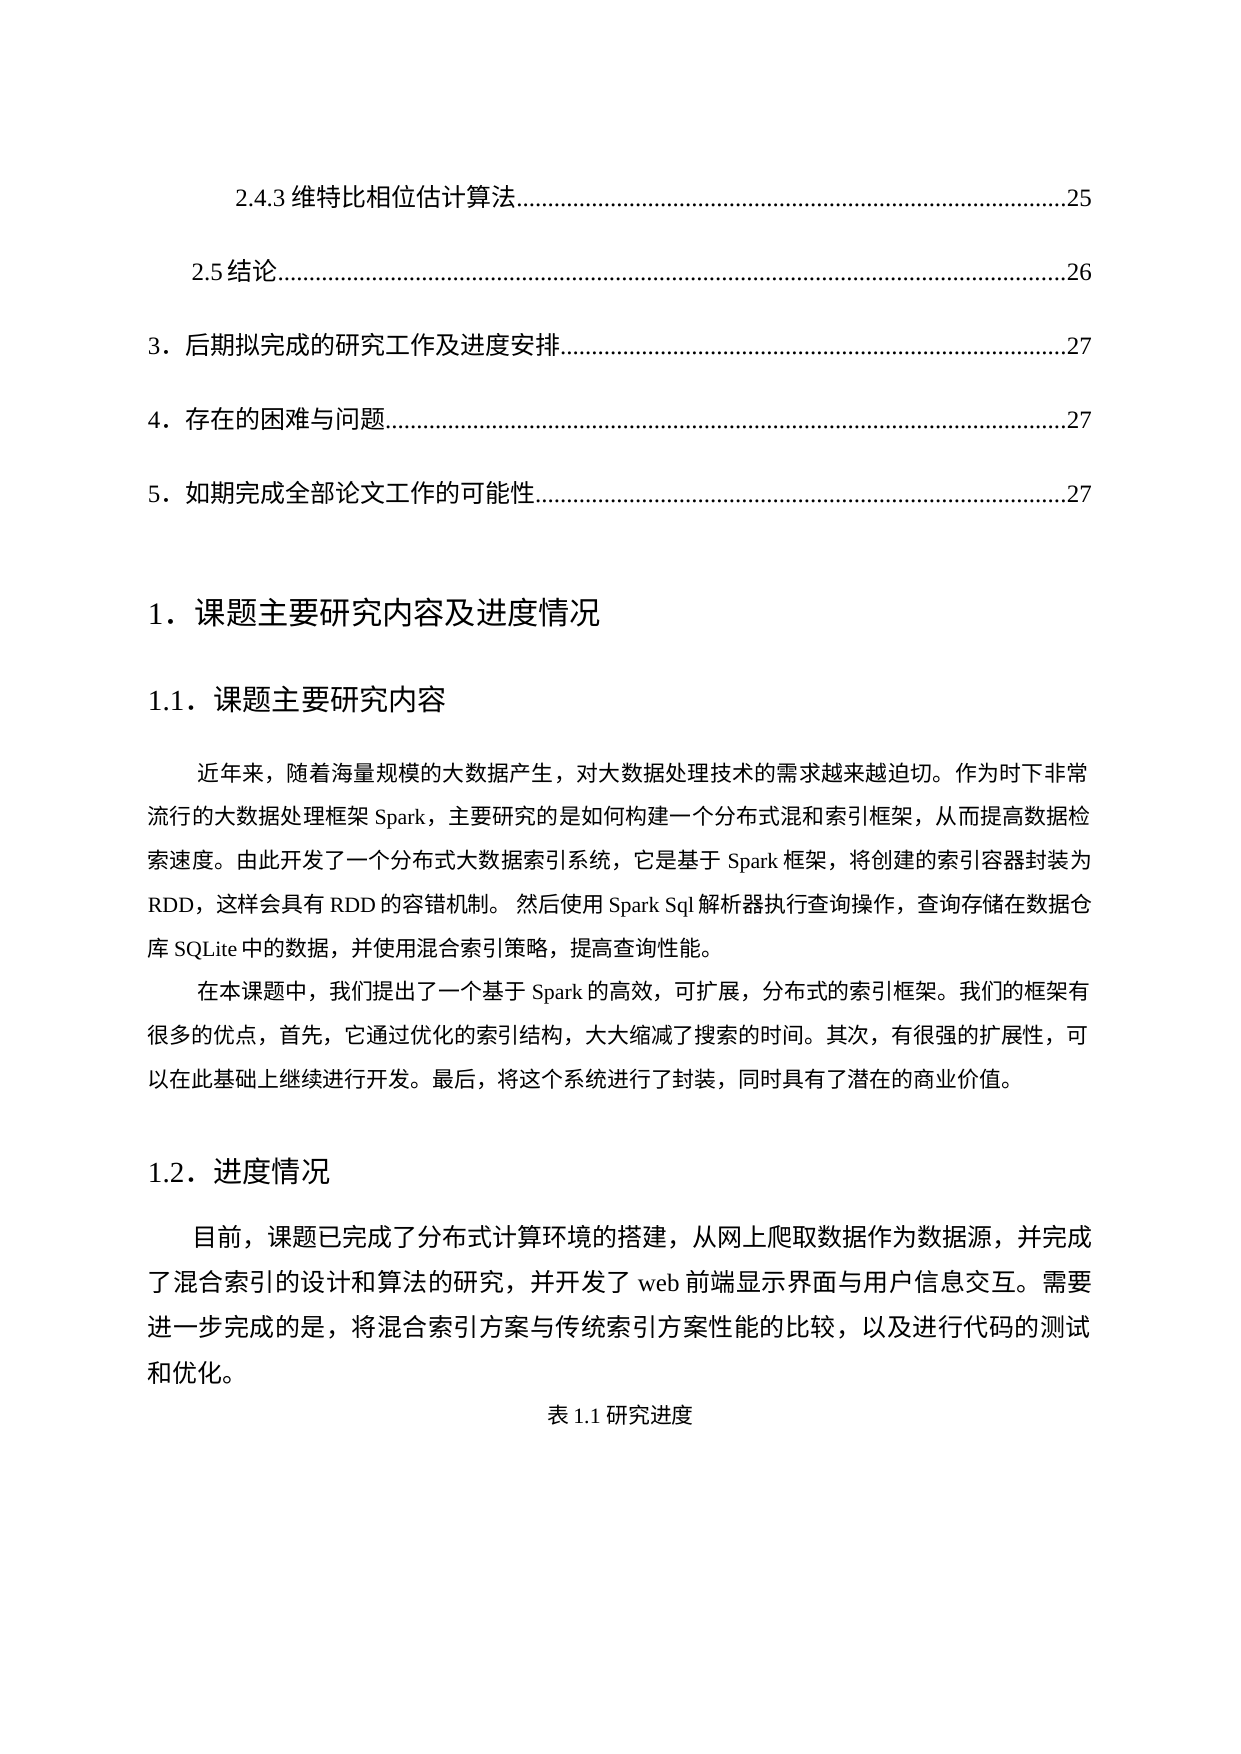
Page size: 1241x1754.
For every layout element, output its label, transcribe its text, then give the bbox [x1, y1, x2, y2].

text 表1.1 研究进度 [148, 1398, 1092, 1430]
text 5．如期完成全部论文工作的可能性 27 [148, 459, 1092, 524]
text 3．后期拟完成的研究工作及进度安排 27 [148, 311, 1092, 376]
text 4．存在的困难与问题 27 [148, 385, 1092, 450]
text 2.4.3 维特比相位估计算法 25 [235, 163, 1092, 228]
text 目前，课题已完成了分布式计算环境的搭建，从网上爬取数据作为数据源，并完成了混合索引的设计和算法的研究，并开发了web前端显示界面与用户信息交互。需要进一步完成的是，将混合索引方案与传统索引方案性能的比较，以及进行代码的测试和优化。 [148, 1217, 1092, 1389]
text 在本课题中，我们提出了一个基于Spark的高效，可扩展，分布式的索引框架。我们的框架有很多的优点，首先，它通过优化的索引结构，大大缩减了搜索的时间。其次，有很强的扩展性，可以在此基础上继续进行开发。最后，将这个系统进行了封装，同时具有了潜在的商业价值。 [148, 965, 1092, 1096]
text 2.5结论 26 [191, 237, 1092, 302]
text 1.1．课题主要研究内容 [148, 677, 1092, 719]
text 1．课题主要研究内容及进度情况 [148, 588, 1092, 633]
text 近年来，随着海量规模的大数据产生，对大数据处理技术的需求越来越迫切。作为时下非常流行的大数据处理框架Spark，主要研究的是如何构建一个分布式混和索引框架，从而提高数据检索速度。由此开发了一个分布式大数据索引系统，它是基于Spark框架，将创建的索引容器封装为RDD，这样会具有RDD的容错机制。 然后使用Spark Sql解析器执行查询操作，查询存储在数据仓库SQLite中的数据，并使用混合索引策略，提高查询性能。 [148, 746, 1092, 965]
text 1.2．进度情况 [148, 1148, 1092, 1190]
